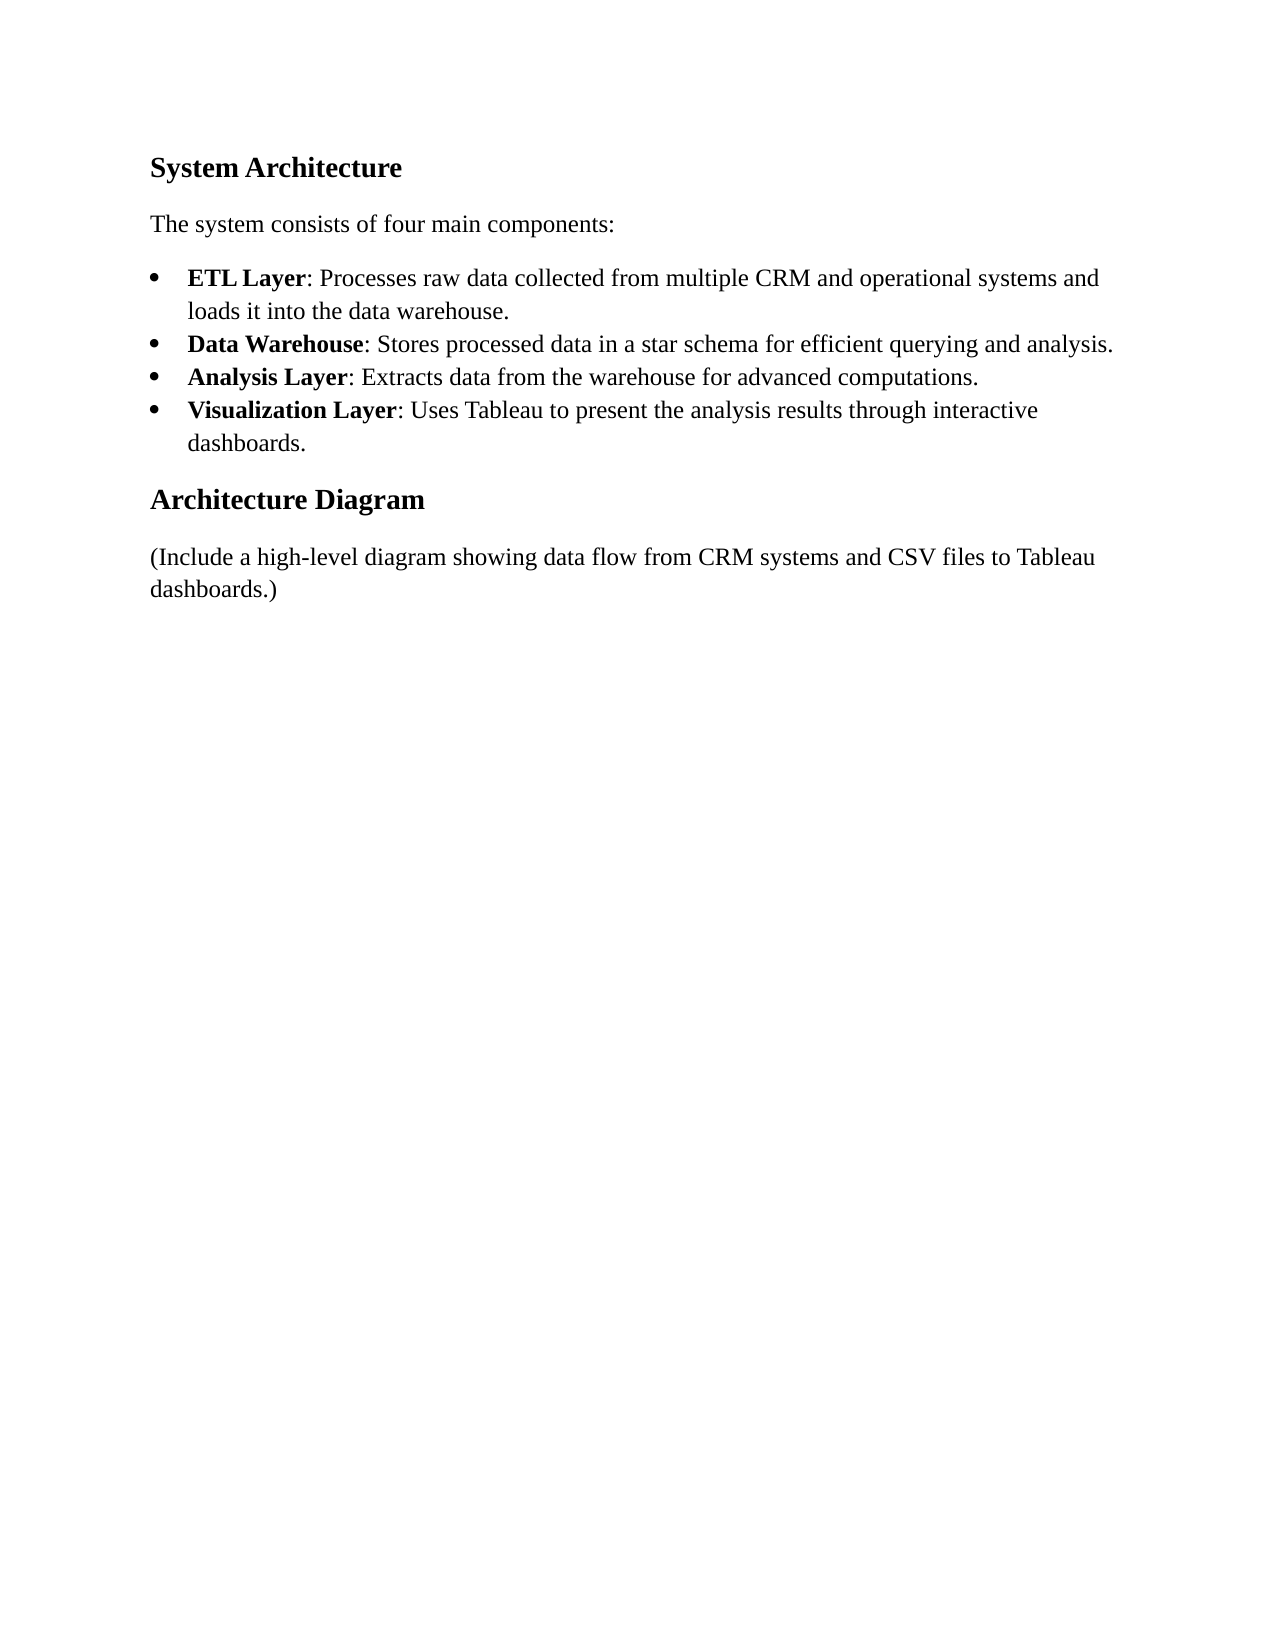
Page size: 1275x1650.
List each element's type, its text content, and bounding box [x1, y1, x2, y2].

text The system consists of four main components: [112, 209, 1125, 238]
list Visualization Layer: Uses Tableau to present the analysis results through interactive dashboards. [150, 395, 1125, 457]
text (Include a high-level diagram showing data flow from CRM systems and CSV files to Tableau dashboards.) [150, 542, 1125, 603]
text System Architecture [112, 150, 1125, 183]
text Architecture Diagram [112, 482, 1125, 516]
list ETL Layer: Processes raw data collected from multiple CRM and operational systems and loads it into the data warehouse. [150, 263, 1125, 325]
list Data Warehouse: Stores processed data in a star schema for efficient querying and analysis. [150, 329, 1125, 358]
list Analysis Layer: Extracts data from the warehouse for advanced computations. [150, 362, 1125, 391]
